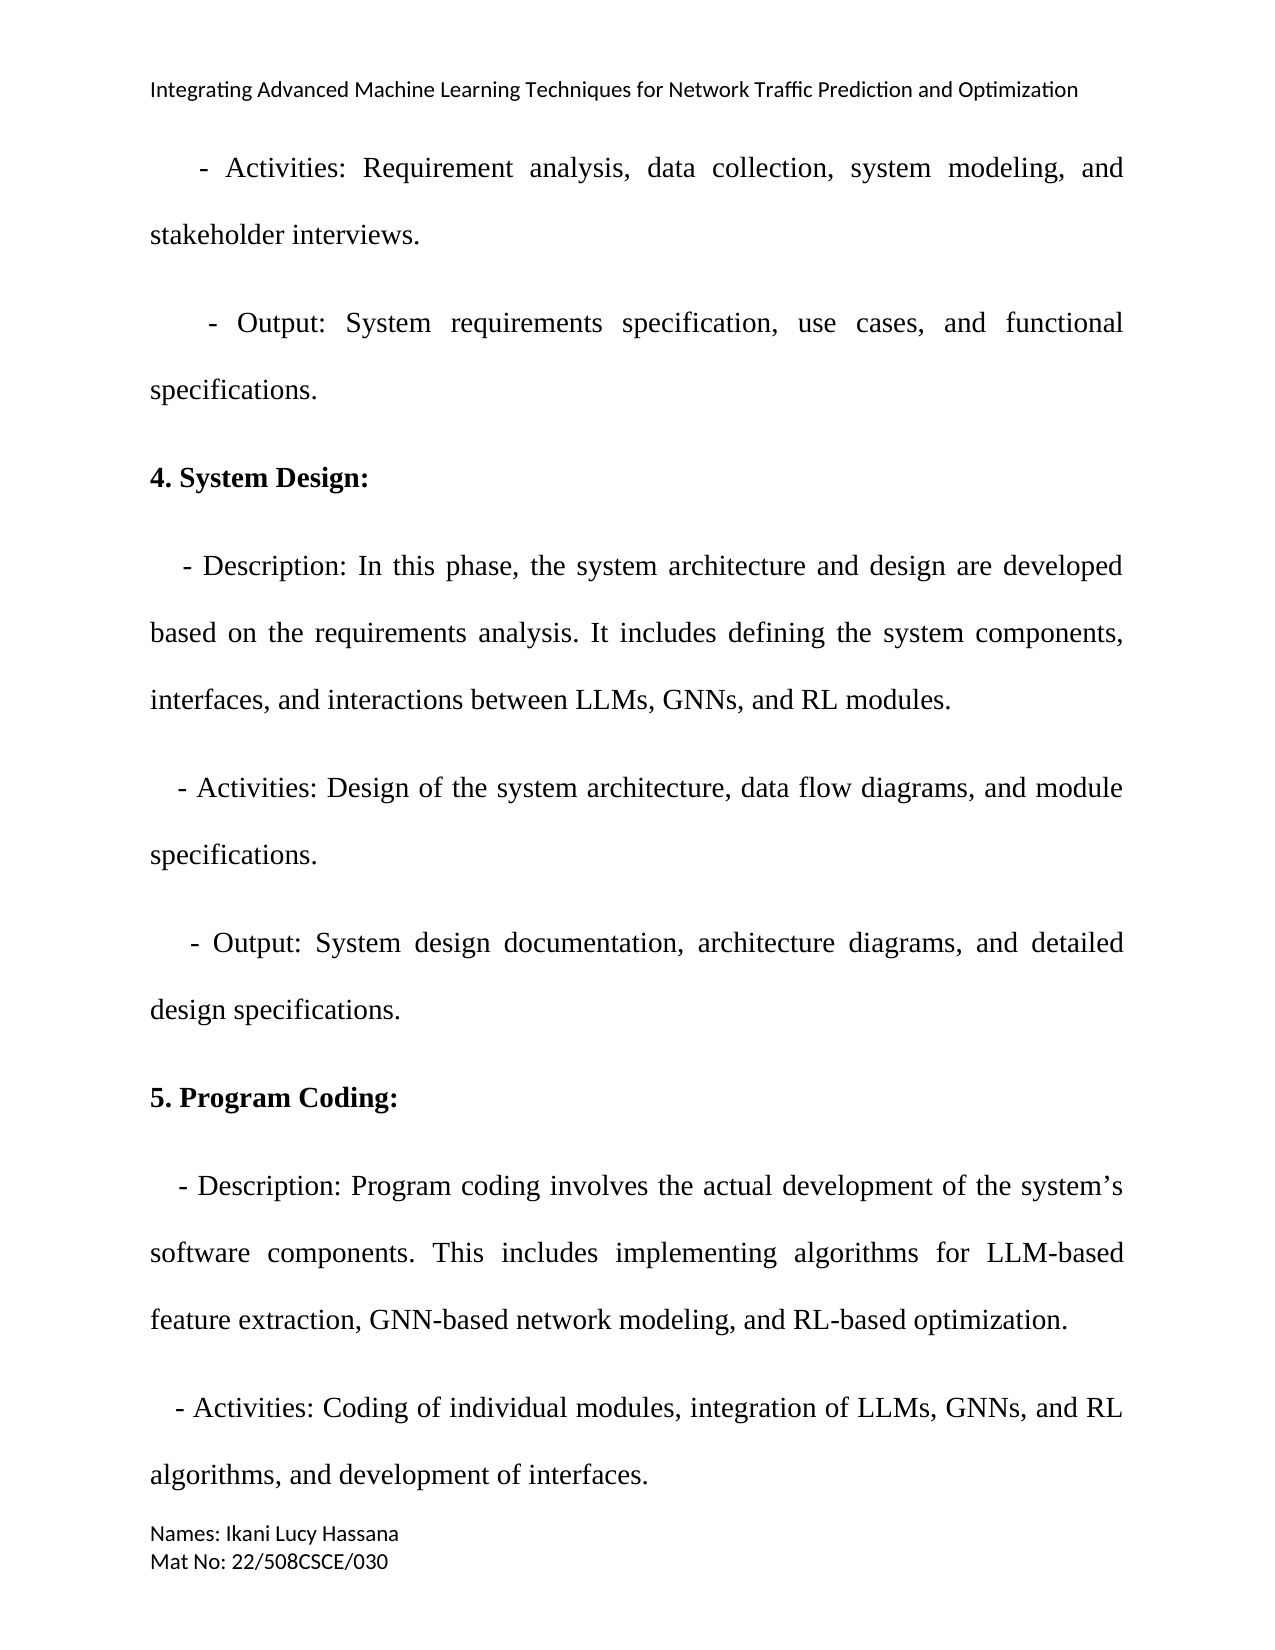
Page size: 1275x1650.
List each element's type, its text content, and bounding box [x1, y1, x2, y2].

text - Activities: Requirement analysis, data collection, system modeling, and stakeholder interviews. [150, 150, 1125, 251]
text - Activities: Coding of individual modules, integration of LLMs, GNNs, and RL algorithms, and development of interfaces. [150, 1390, 1125, 1491]
text - Description: Program coding involves the actual development of the system’s software components. This includes implementing algorithms for LLM-based feature extraction, GNN-based network modeling, and RL-based optimization. [150, 1168, 1125, 1336]
text 4. System Design: [150, 460, 1125, 493]
text 5. Program Coding: [150, 1080, 1125, 1113]
text - Description: In this phase, the system architecture and design are developed based on the requirements analysis. It includes defining the system components, interfaces, and interactions between LLMs, GNNs, and RL modules. [150, 548, 1125, 716]
text - Activities: Design of the system architecture, data flow diagrams, and module specifications. [150, 770, 1125, 871]
text - Output: System design documentation, architecture diagrams, and detailed design specifications. [150, 925, 1125, 1026]
text - Output: System requirements specification, use cases, and functional specifications. [150, 305, 1125, 406]
